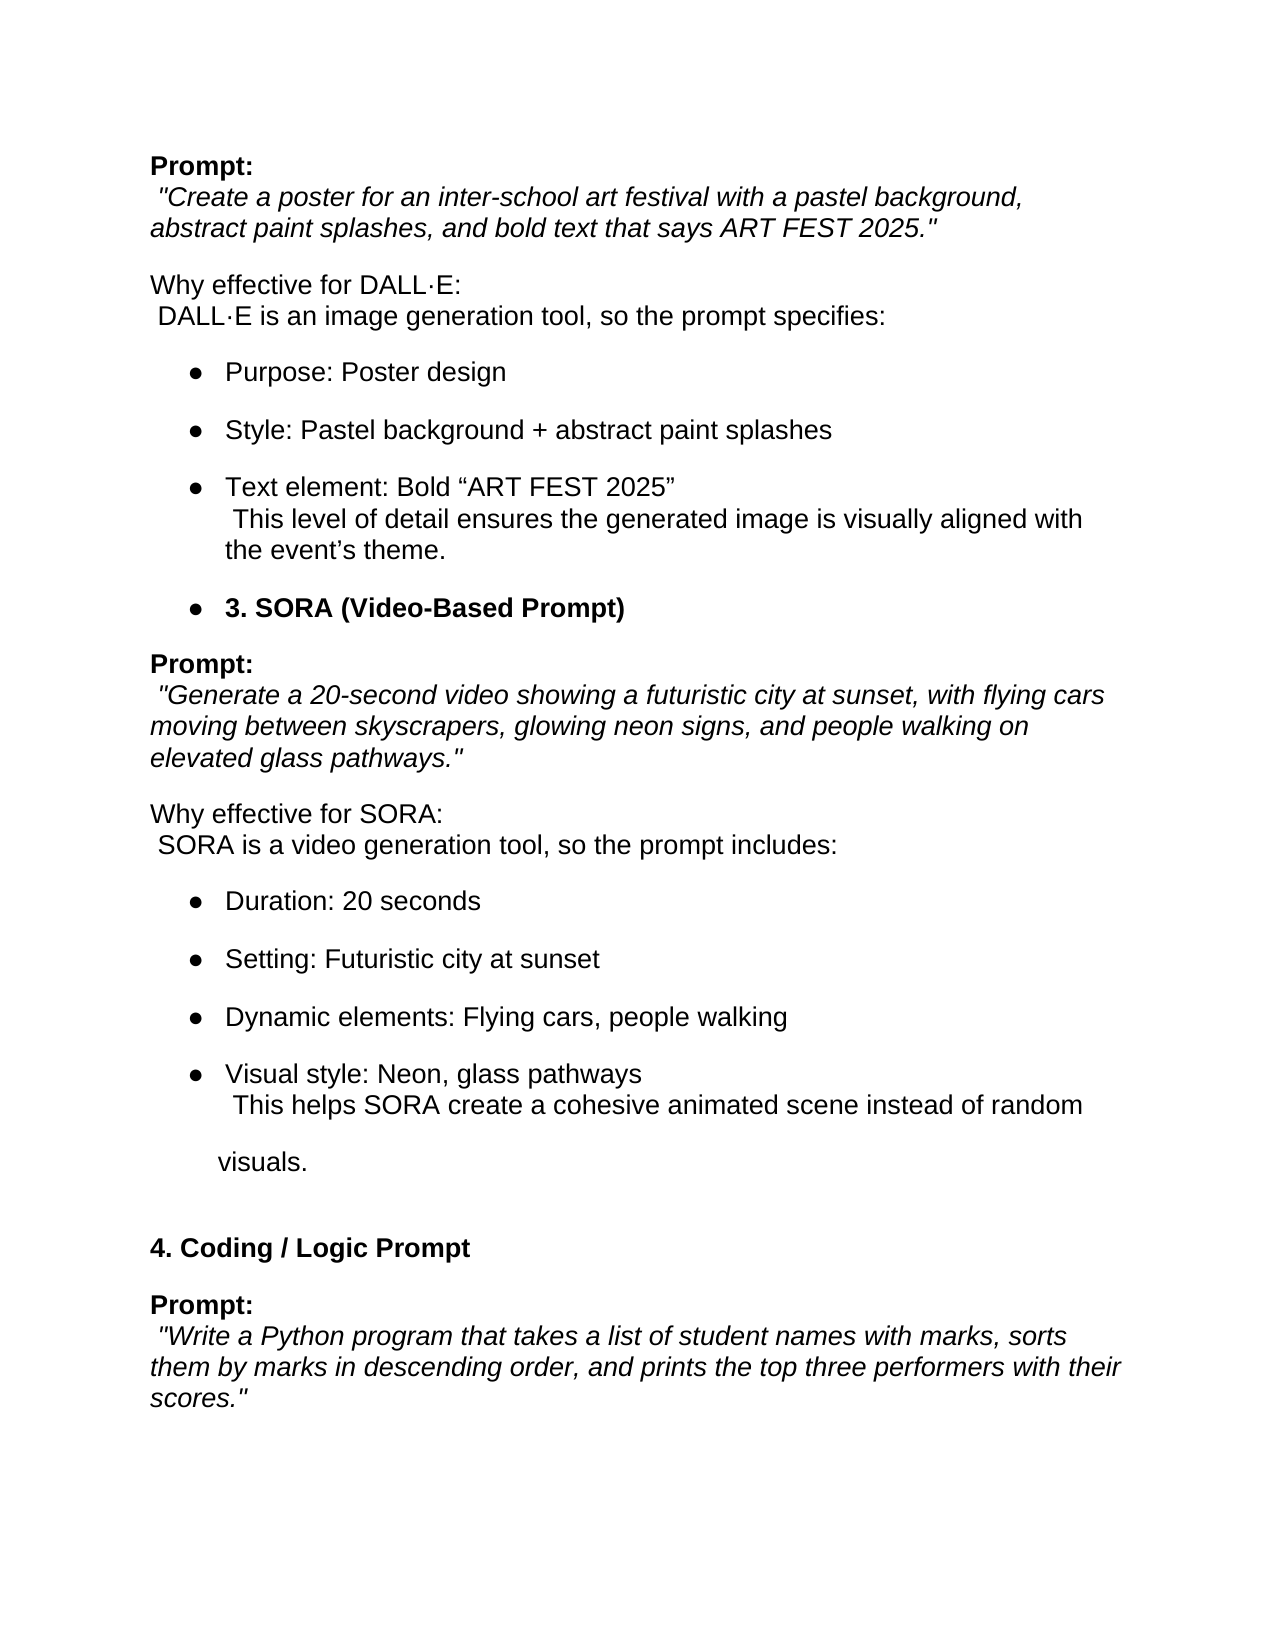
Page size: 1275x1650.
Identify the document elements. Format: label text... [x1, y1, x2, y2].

text Why effective for DALL·E: DALL·E is an image generation tool, so the prompt specifies: [150, 269, 1125, 331]
list Setting: Futuristic city at sunset [187, 943, 1125, 1001]
text Why effective for SORA: SORA is a video generation tool, so the prompt includes: [150, 798, 1125, 860]
list Style: Pastel background + abstract paint splashes [187, 414, 1125, 471]
list Dynamic elements: Flying cars, people walking [187, 1001, 1125, 1058]
text Prompt: "Write a Python program that takes a list of student names with marks, sorts them by marks in descending order, and prints the top three performers with their scores." [150, 1289, 1125, 1414]
list 3. SORA (Video-Based Prompt) [187, 592, 1125, 623]
list Purpose: Poster design [187, 356, 1125, 414]
list Visual style: Neon, glass pathways This helps SORA create a cohesive animated scene instead of random [187, 1058, 1125, 1121]
list Duration: 20 seconds [187, 885, 1125, 943]
text Prompt: "Create a poster for an inter-school art festival with a pastel background, abstract paint splashes, and bold text that says ART FEST 2025." [150, 150, 1125, 244]
subtitle 4. Coding / Logic Prompt [150, 1232, 1125, 1264]
text Prompt: "Generate a 20-second video showing a futuristic city at sunset, with flying cars moving between skyscrapers, glowing neon signs, and people walking on elevated glass pathways." [150, 648, 1125, 773]
text visuals. [150, 1146, 1125, 1203]
list Text element: Bold “ART FEST 2025” This level of detail ensures the generated image is visually aligned with the event’s theme. [187, 471, 1125, 592]
